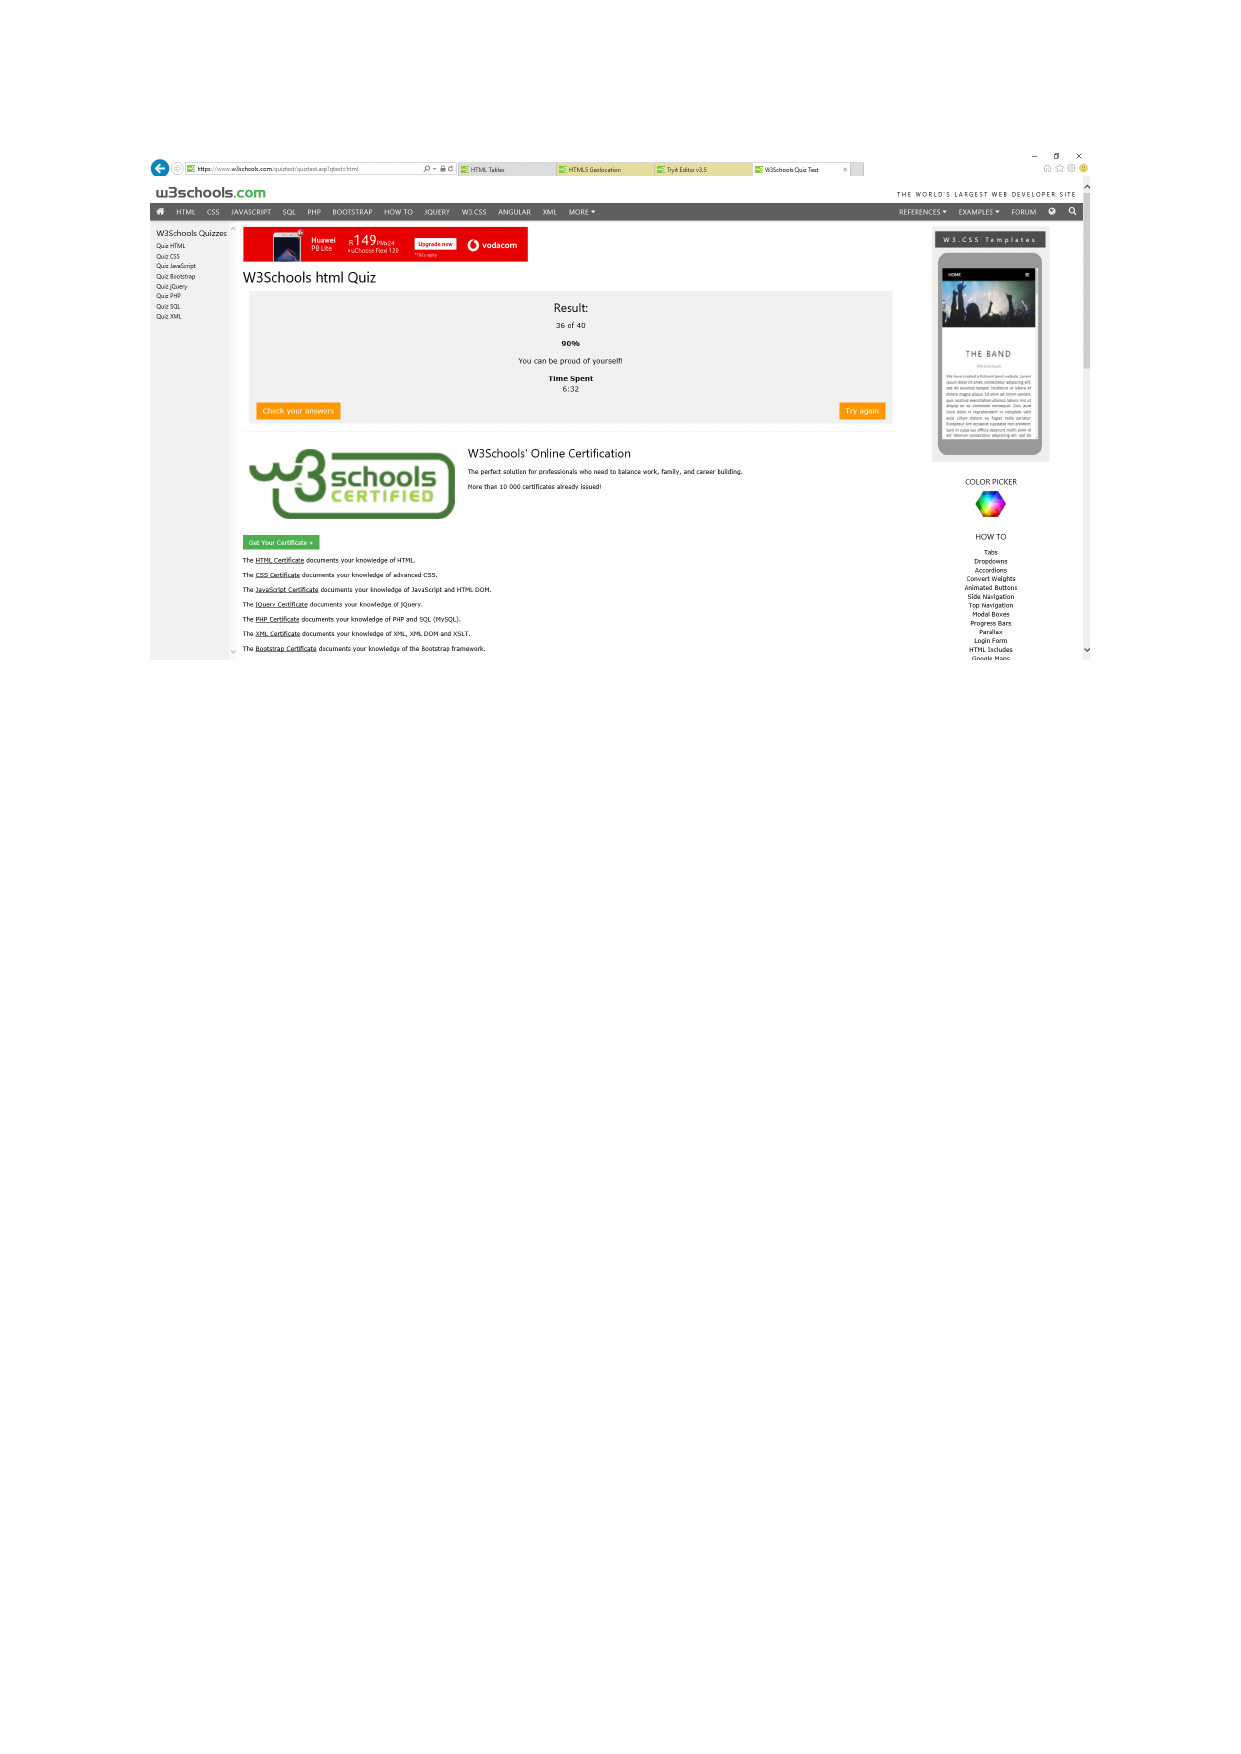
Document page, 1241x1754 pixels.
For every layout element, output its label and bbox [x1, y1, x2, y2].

picture [156, 166, 164, 171]
picture [150, 150, 1091, 660]
